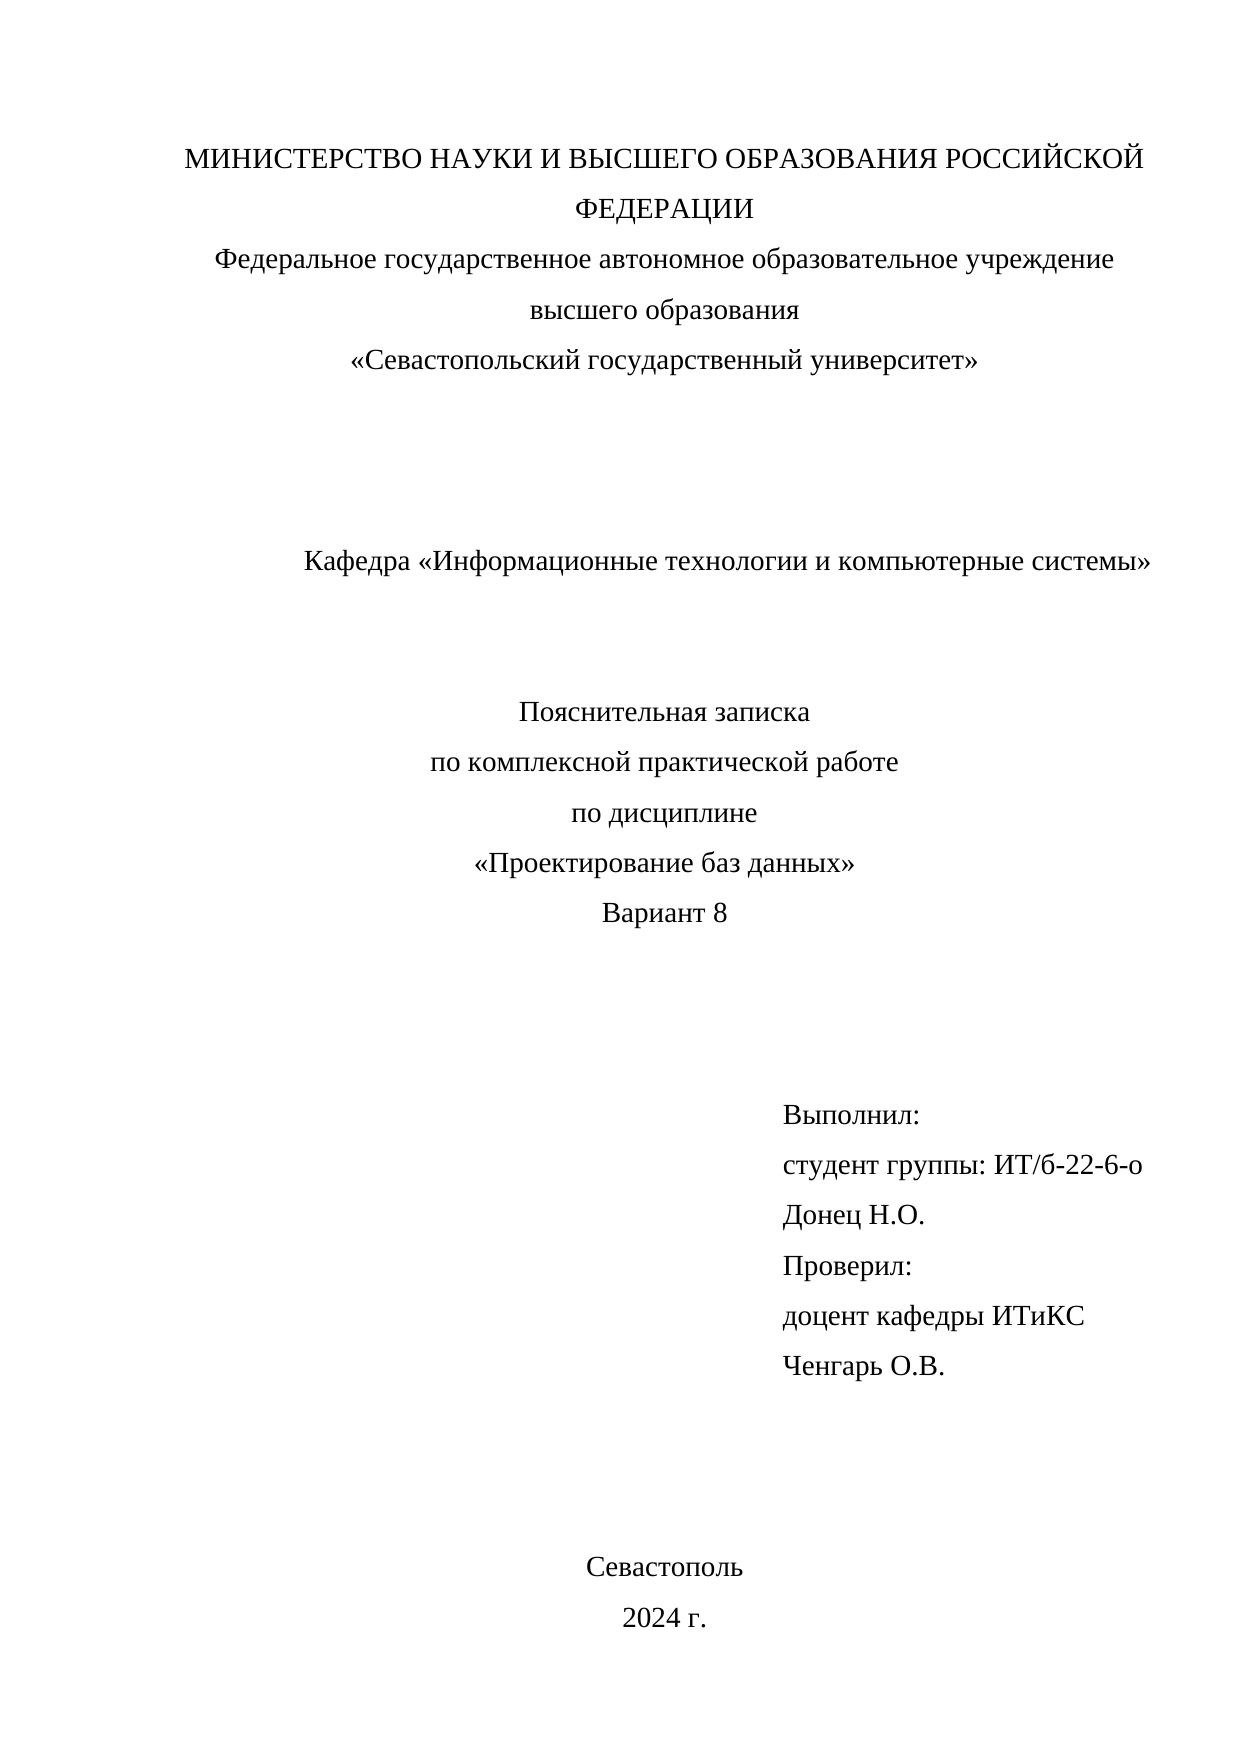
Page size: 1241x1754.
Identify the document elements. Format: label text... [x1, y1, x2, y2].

list Ченгарь О.В. [288, 1348, 1152, 1382]
list «Севастопольский государственный университет» [177, 342, 1152, 376]
list Кафедра «Информационные технологии и компьютерные системы» [177, 543, 1152, 577]
list студент группы: ИТ/б-22-6-о [288, 1147, 1152, 1181]
list Донец Н.О. [288, 1197, 1152, 1231]
list МИНИСТЕРСТВО НАУКИ И ВЫСШЕГО ОБРАЗОВАНИЯ РОССИЙСКОЙ ФЕДЕРАЦИИ [177, 141, 1152, 225]
list Федеральное государственное автономное образовательное учреждение высшего образования [177, 241, 1152, 325]
list доцент кафедры ИТиКС [288, 1298, 1152, 1332]
list «Проектирование баз данных» [177, 845, 1152, 879]
list Проверил: [288, 1248, 1152, 1281]
list 2024 г. [177, 1600, 1152, 1633]
list Севастополь [177, 1549, 1152, 1583]
list по комплексной практической работе [177, 744, 1152, 778]
list Пояснительная записка [177, 694, 1152, 728]
list Вариант 8 [177, 896, 1152, 929]
list Выполнил: [288, 1097, 1152, 1130]
list по дисциплине [177, 795, 1152, 828]
